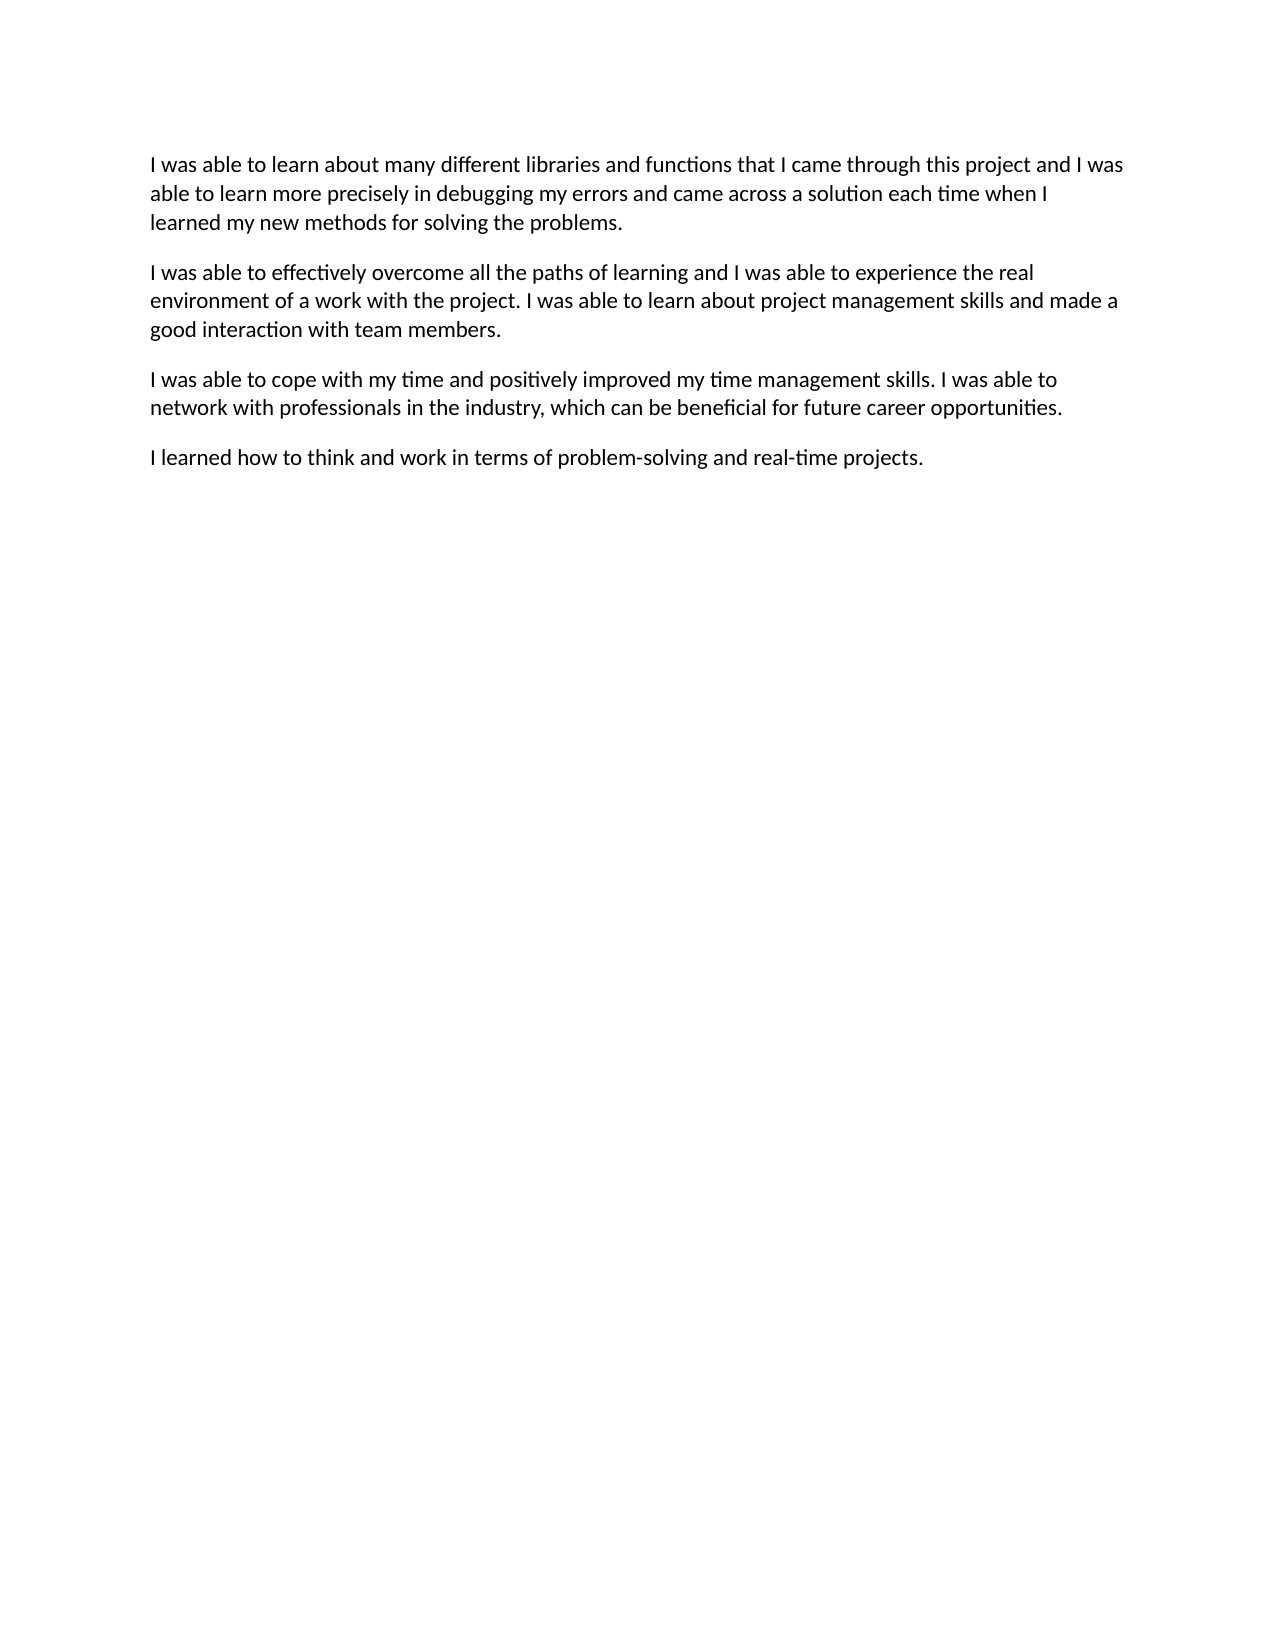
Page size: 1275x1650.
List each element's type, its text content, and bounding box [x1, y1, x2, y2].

text I was able to cope with my time and positively improved my time management skills. I was able to network with professionals in the industry, which can be beneficial for future career opportunities. [150, 364, 1125, 422]
text I was able to learn about many different libraries and functions that I came through this project and I was able to learn more precisely in debugging my errors and came across a solution each time when I learned my new methods for solving the problems. [150, 150, 1125, 236]
text I was able to effectively overcome all the paths of learning and I was able to experience the real environment of a work with the project. I was able to learn about project management skills and made a good interaction with team members. [150, 257, 1125, 343]
text I learned how to think and work in terms of problem-solving and real-time projects. [150, 442, 1125, 471]
